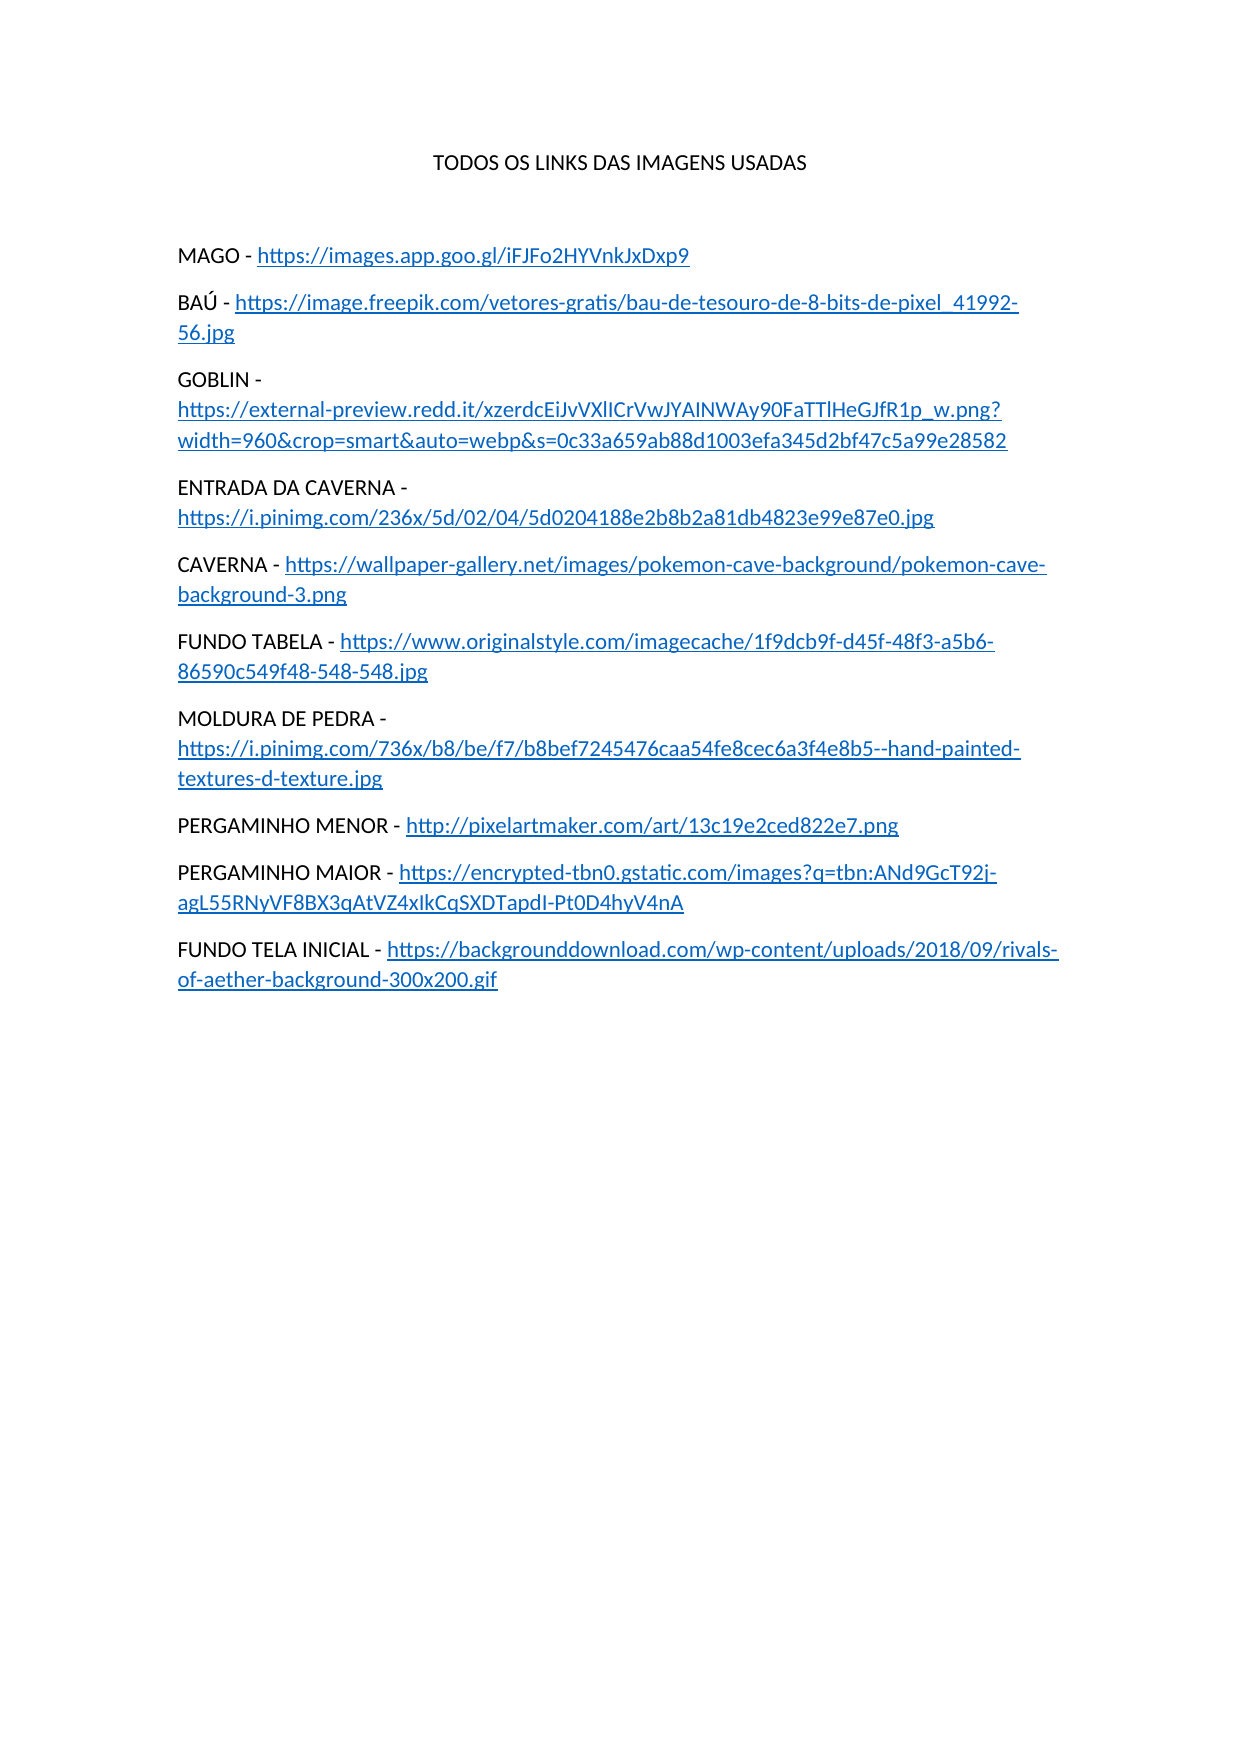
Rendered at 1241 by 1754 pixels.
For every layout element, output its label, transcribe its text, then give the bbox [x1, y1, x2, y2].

text CAVERNA - https://wallpaper-gallery.net/images/pokemon-cave-background/pokemon-cave-background-3.png [177, 550, 1063, 608]
text TODOS OS LINKS DAS IMAGENS USADAS [177, 148, 1063, 176]
text PERGAMINHO MAIOR - https://encrypted-tbn0.gstatic.com/images?q=tbn:ANd9GcT92j-agL55RNyVF8BX3qAtVZ4xIkCqSXDTapdI-Pt0D4hyV4nA [177, 858, 1063, 916]
text PERGAMINHO MENOR - http://pixelartmaker.com/art/13c19e2ced822e7.png [177, 811, 1063, 839]
text FUNDO TELA INICIAL - https://backgrounddownload.com/wp-content/uploads/2018/09/rivals-of-aether-background-300x200.gif [177, 935, 1063, 993]
text BAÚ - https://image.freepik.com/vetores-gratis/bau-de-tesouro-de-8-bits-de-pixel_41992-56.jpg [177, 288, 1063, 346]
text MAGO - https://images.app.goo.gl/iFJFo2HYVnkJxDxp9 [177, 241, 1063, 269]
text ENTRADA DA CAVERNA - https://i.pinimg.com/236x/5d/02/04/5d0204188e2b8b2a81db4823e99e87e0.jpg [177, 473, 1063, 531]
text GOBLIN - https://external-preview.redd.it/xzerdcEiJvVXlICrVwJYAINWAy90FaTTlHeGJfR1p_w.png?width=960&crop=smart&auto=webp&s=0c33a659ab88d1003efa345d2bf47c5a99e28582 [177, 365, 1063, 454]
text MOLDURA DE PEDRA - https://i.pinimg.com/736x/b8/be/f7/b8bef7245476caa54fe8cec6a3f4e8b5--hand-painted-textures-d-texture.jpg [177, 704, 1063, 792]
text FUNDO TABELA - https://www.originalstyle.com/imagecache/1f9dcb9f-d45f-48f3-a5b6-86590c549f48-548-548.jpg [177, 627, 1063, 685]
